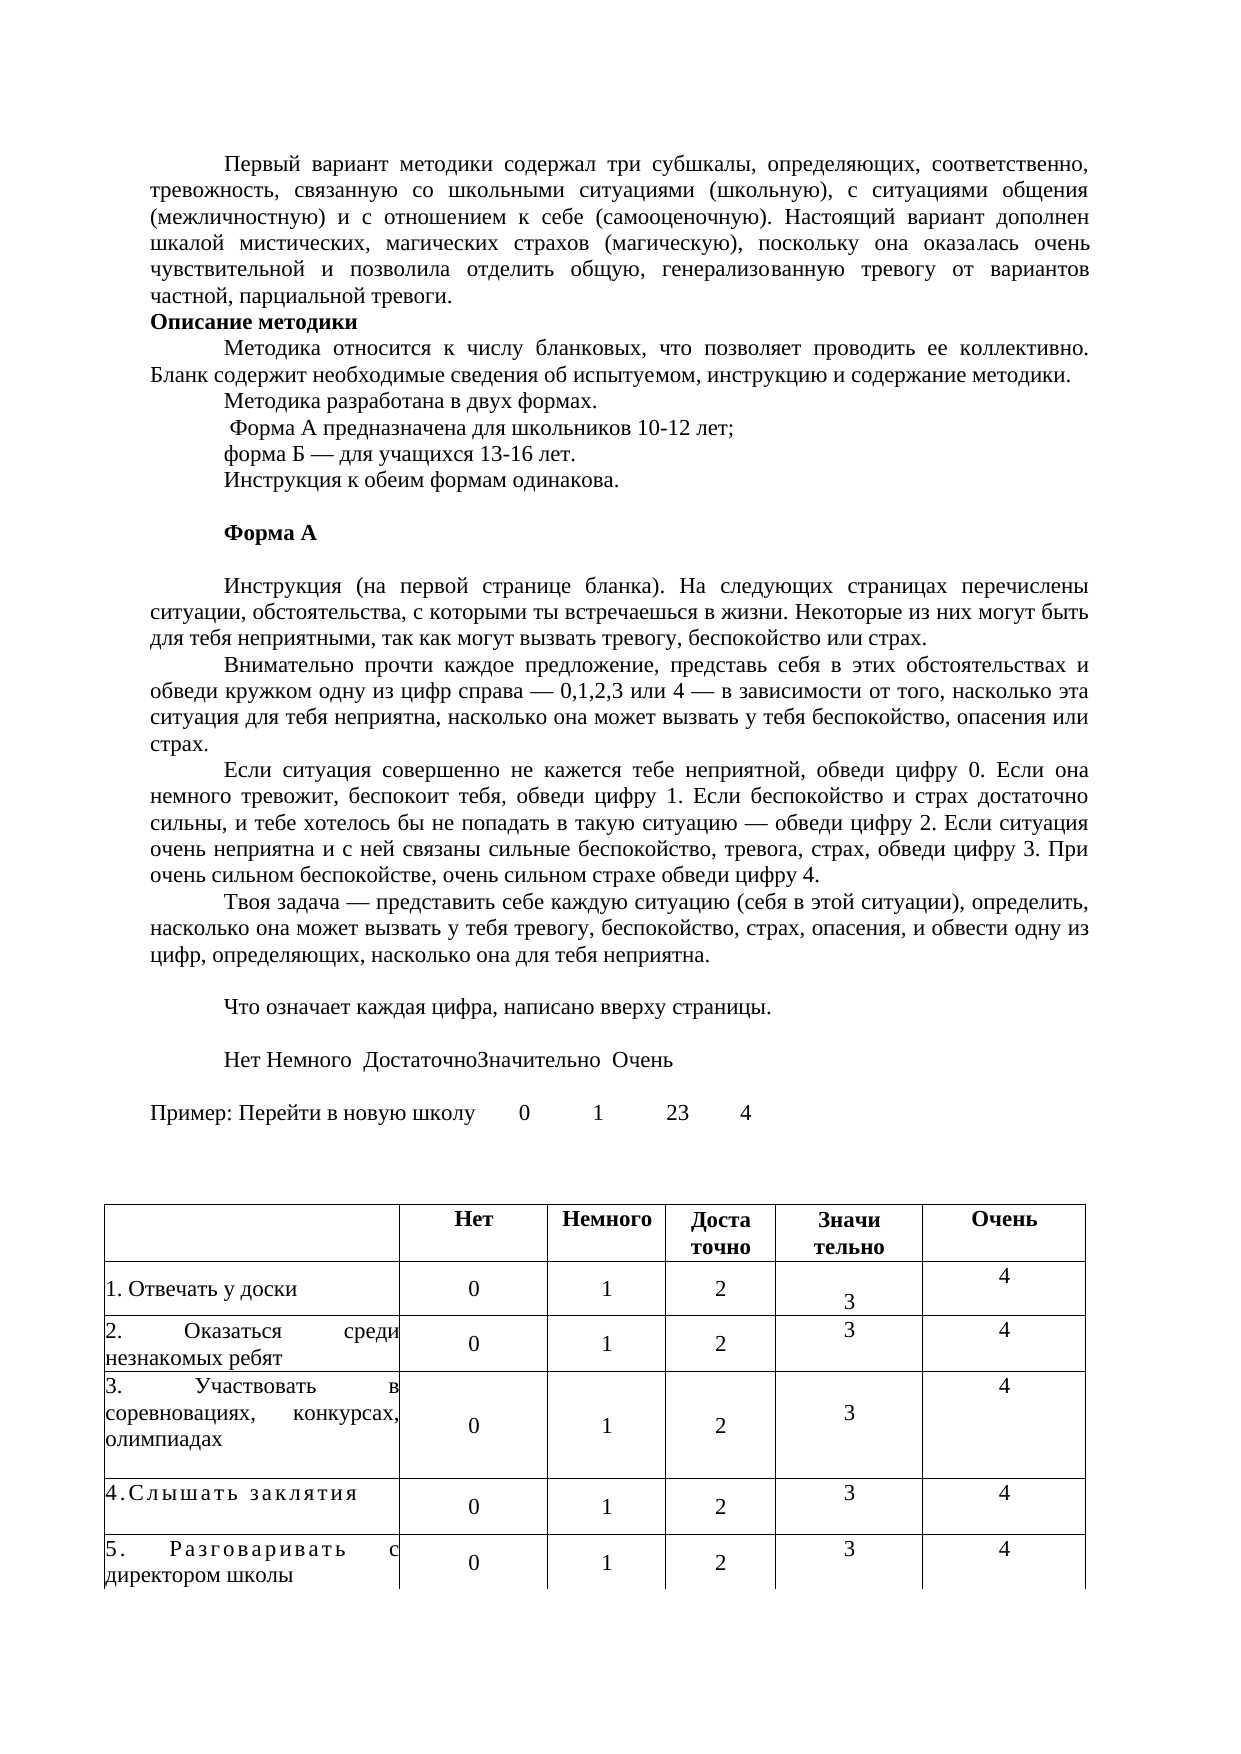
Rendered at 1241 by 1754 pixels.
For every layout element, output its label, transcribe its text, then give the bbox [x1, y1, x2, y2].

table_cell 1 [548, 1479, 665, 1534]
text Первый вариант методики содержал три субшкалы, определяющих, соответственно, тревожность, связанную со школьными ситуациями (школьную), с ситуациями общения (межличностную) и с отношением к себе (самооценочную). Настоящий вариант дополнен шкалой мистических, магических страхов (магическую), поскольку она оказалась очень чувствительной и позволила отделить общую, генерализованную тревогу от вариантов частной, парциальной тревоги. [150, 150, 1090, 308]
table_cell 3 [776, 1479, 922, 1534]
table_cell 1. Отвечать у доски [105, 1262, 399, 1315]
table_cell 0 [400, 1316, 547, 1371]
table_cell 2 [666, 1479, 775, 1534]
text Форма А [150, 519, 1090, 545]
table_header [105, 1205, 399, 1261]
table_cell 0 [400, 1372, 547, 1478]
table_cell 2 [666, 1262, 775, 1315]
table_cell 3. Участвовать в соревновациях, конкурсах, олимпиадах [105, 1372, 399, 1478]
table_cell 1 [548, 1262, 665, 1315]
table_cell 3 [776, 1372, 922, 1478]
text Методика разработана в двух формах. [150, 387, 1090, 413]
table_cell 4 [923, 1372, 1085, 1478]
table_cell 1 [548, 1316, 665, 1371]
table_cell 2 [666, 1372, 775, 1478]
text Нет Немного ДостаточноЗначительно Очень [150, 1046, 1090, 1072]
text Твоя задача — представить себе каждую ситуацию (себя в этой ситуации), определить, насколько она может вызвать у тебя тревогу, беспокойство, страх, опасения, и обвести одну из цифр, определяющих, насколько она для тебя неприятна. [150, 888, 1090, 967]
text Внимательно прочти каждое предложение, представь себя в этих обстоятельствах и обведи кружком одну из цифр справа — 0,1,2,3 или 4 — в зависимости от того, насколько эта ситуация для тебя неприятна, насколько она может вызвать у тебя беспокойство, опасения или страх. [150, 651, 1090, 756]
table_header Очень [923, 1205, 1085, 1261]
table_cell 5. Разговаривать с директором школы [105, 1535, 399, 1589]
table_cell 3 [776, 1316, 922, 1371]
table_header Значи тельно [776, 1205, 922, 1261]
table_header Нет [400, 1205, 547, 1261]
table_cell 4.Слышать заклятия [105, 1479, 399, 1534]
table_cell 4 [923, 1479, 1085, 1534]
text Инструкция (на первой странице бланка). На следующих страницах перечислены ситуации, обстоятельства, с которыми ты встречаешься в жизни. Некоторые из них могут быть для тебя неприятными, так как могут вызвать тревогу, беспокойство или страх. [150, 572, 1090, 651]
table_cell 2 [666, 1316, 775, 1371]
table_cell 3 [776, 1262, 922, 1315]
table_cell 4 [923, 1262, 1085, 1315]
table_header Доста точно [666, 1205, 775, 1261]
text Форма А предназначена для школьников 10-12 лет; [150, 413, 1090, 440]
table_cell 4 [923, 1316, 1085, 1371]
table_cell 1 [548, 1372, 665, 1478]
table_cell 1 [548, 1535, 665, 1589]
text Описание методики [150, 308, 1090, 334]
table_cell 0 [400, 1262, 547, 1315]
text Что означает каждая цифра, написано вверху страницы. [150, 993, 1090, 1020]
text Пример: Перейти в новую школу 0 1 23 4 [150, 1099, 1090, 1125]
text Методика относится к числу бланковых, что позволяет проводить ее коллективно. Бланк содержит необходимые сведения об испытуемом, инструкцию и содержание методики. [150, 334, 1090, 387]
table_cell 2. Оказаться среди незнакомых ребят [105, 1316, 399, 1371]
text форма Б — для учащихся 13-16 лет. [150, 440, 1090, 466]
text Инструкция к обеим формам одинакова. [150, 466, 1090, 493]
table_cell 0 [400, 1535, 547, 1589]
table_cell 3 [776, 1535, 922, 1589]
table_cell 4 [923, 1535, 1085, 1589]
table_header Немного [548, 1205, 665, 1261]
text Если ситуация совершенно не кажется тебе неприятной, обведи цифру 0. Если она немного тревожит, беспокоит тебя, обведи цифру 1. Если беспокойство и страх достаточно сильны, и тебе хотелось бы не попадать в такую ситуацию — обведи цифру 2. Если ситуация очень неприятна и с ней связаны сильные беспокойство, тревога, страх, обведи цифру 3. При очень сильном беспокойстве, очень сильном страхе обведи цифру 4. [150, 756, 1090, 888]
table_cell 0 [400, 1479, 547, 1534]
table_cell 2 [666, 1535, 775, 1589]
